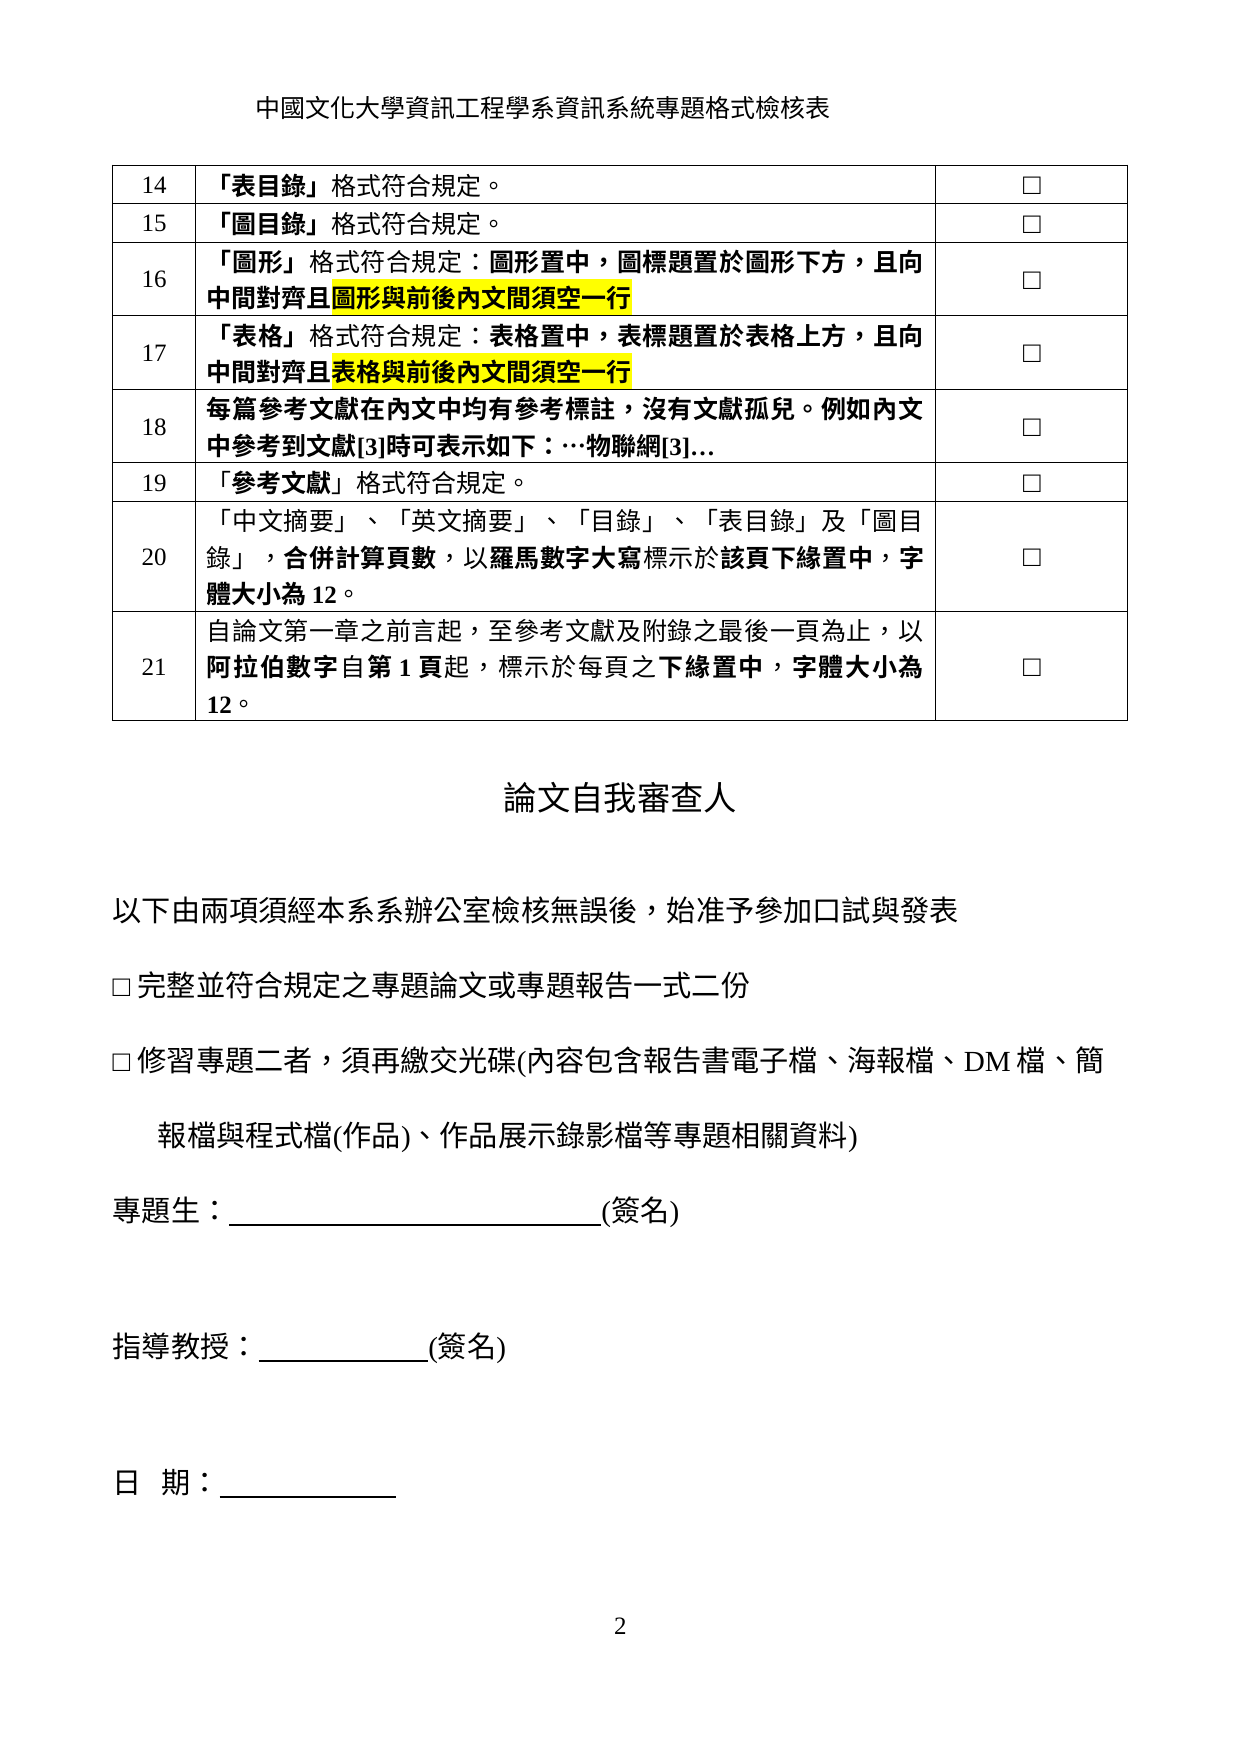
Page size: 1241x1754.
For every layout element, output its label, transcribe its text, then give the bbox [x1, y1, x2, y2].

table_cell 「中文摘要」、「英文摘要」、「目錄」、「表目錄」及「圖目錄」，合併計算頁數，以羅馬數字大寫標示於該頁下緣置中，字體大小為12。 [196, 502, 935, 611]
text □ 修習專題二者，須再繳交光碟(內容包含報告書電子檔、海報檔、DM檔、簡報檔與程式檔(作品)、作品展示錄影檔等專題相關資料) [112, 1021, 1128, 1171]
table_cell 「表格」格式符合規定：表格置中，表標題置於表格上方，且向中間對齊且表格與前後內文間須空一行 [196, 316, 935, 389]
table_cell 「圖形」格式符合規定：圖形置中，圖標題置於圖形下方，且向中間對齊且圖形與前後內文間須空一行 [196, 243, 935, 315]
table_cell 自論文第一章之前言起，至參考文獻及附錄之最後一頁為止，以阿拉伯數字自第1頁起，標示於每頁之下緣置中，字體大小為12。 [196, 612, 935, 720]
text 日 期： [112, 1443, 1128, 1518]
text 論文自我審查人 [112, 759, 1128, 834]
table_cell 「表目錄」格式符合規定。 [196, 166, 935, 203]
table_cell 18 [113, 390, 195, 462]
table_cell 「參考文獻」格式符合規定。 [196, 463, 935, 501]
table_cell □ [936, 390, 1127, 462]
table_cell 21 [113, 612, 195, 720]
table_cell □ [936, 502, 1127, 611]
table_cell □ [936, 243, 1127, 315]
text 專題生： (簽名) [112, 1171, 1128, 1246]
table_cell 17 [113, 316, 195, 389]
text 以下由兩項須經本系系辦公室檢核無誤後，始准予參加口試與發表 [112, 871, 1128, 946]
table_cell 16 [113, 243, 195, 315]
table_cell □ [936, 166, 1127, 203]
table_cell 19 [113, 463, 195, 501]
table_cell 14 [113, 166, 195, 203]
table_cell 「圖目錄」格式符合規定。 [196, 204, 935, 242]
table_cell □ [936, 612, 1127, 720]
table_cell □ [936, 316, 1127, 389]
text 指導教授： (簽名) [112, 1307, 1128, 1382]
table_cell 每篇參考文獻在內文中均有參考標註，沒有文獻孤兒。例如內文中參考到文獻[3]時可表示如下：…物聯網[3]… [196, 390, 935, 462]
table_cell 15 [113, 204, 195, 242]
text □ 完整並符合規定之專題論文或專題報告一式二份 [112, 946, 1128, 1021]
table_cell □ [936, 463, 1127, 501]
table_cell 20 [113, 502, 195, 611]
table_cell □ [936, 204, 1127, 242]
